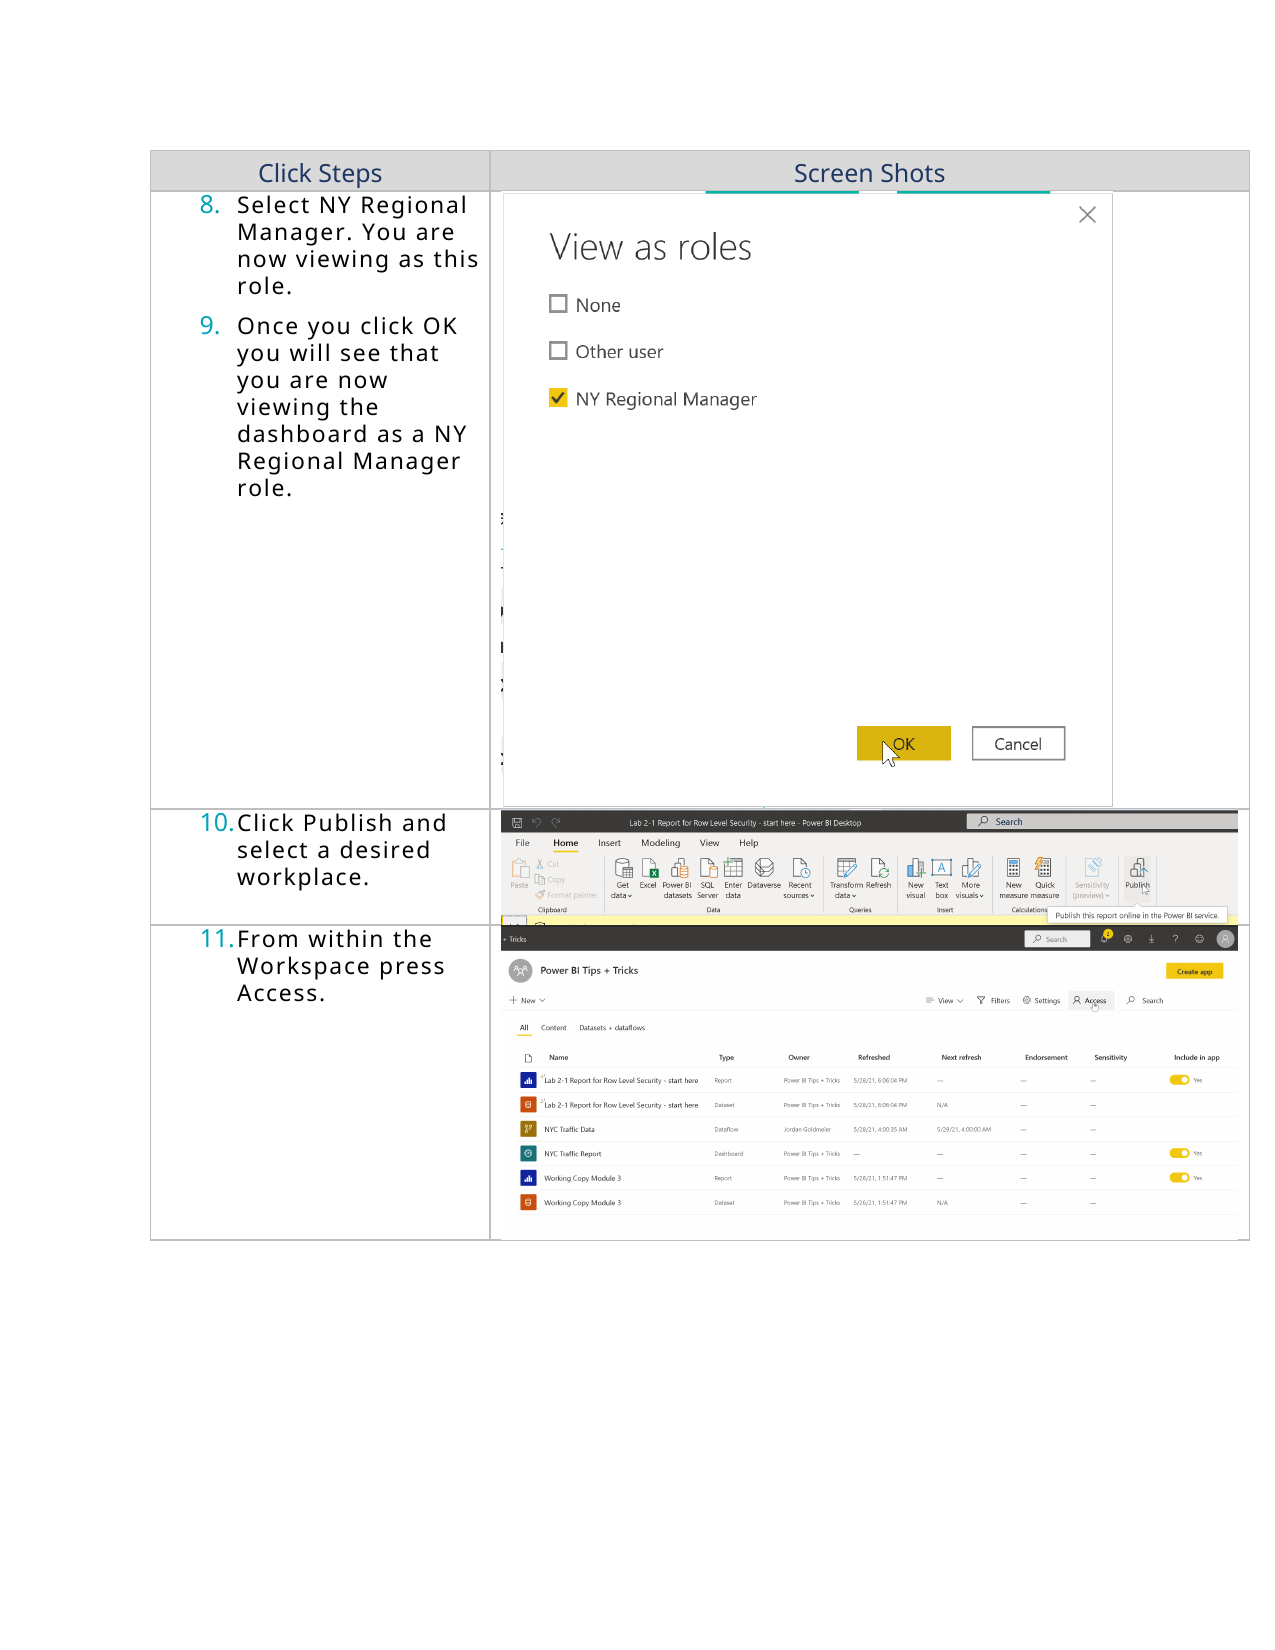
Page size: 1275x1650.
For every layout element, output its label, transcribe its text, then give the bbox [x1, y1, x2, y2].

table_header Screen Shots [491, 151, 1249, 190]
table_cell [491, 192, 501, 808]
table_cell [491, 810, 501, 924]
table_cell [491, 926, 501, 1239]
picture [501, 809, 1238, 1240]
table_cell [1238, 926, 1249, 1239]
table_cell [1238, 810, 1249, 924]
table_cell Select NY Regional Manager. You are now viewing as this role. Once you click OK you will see that you are now viewing the dashboard as a NY Regional Manager role. [151, 192, 489, 808]
table_cell [1113, 192, 1249, 808]
table_cell From within the Workspace press Access. [151, 926, 489, 1239]
picture [501, 191, 1113, 808]
table_cell Click Publish and select a desired workplace. [151, 810, 489, 924]
table_header Click Steps [151, 151, 489, 190]
